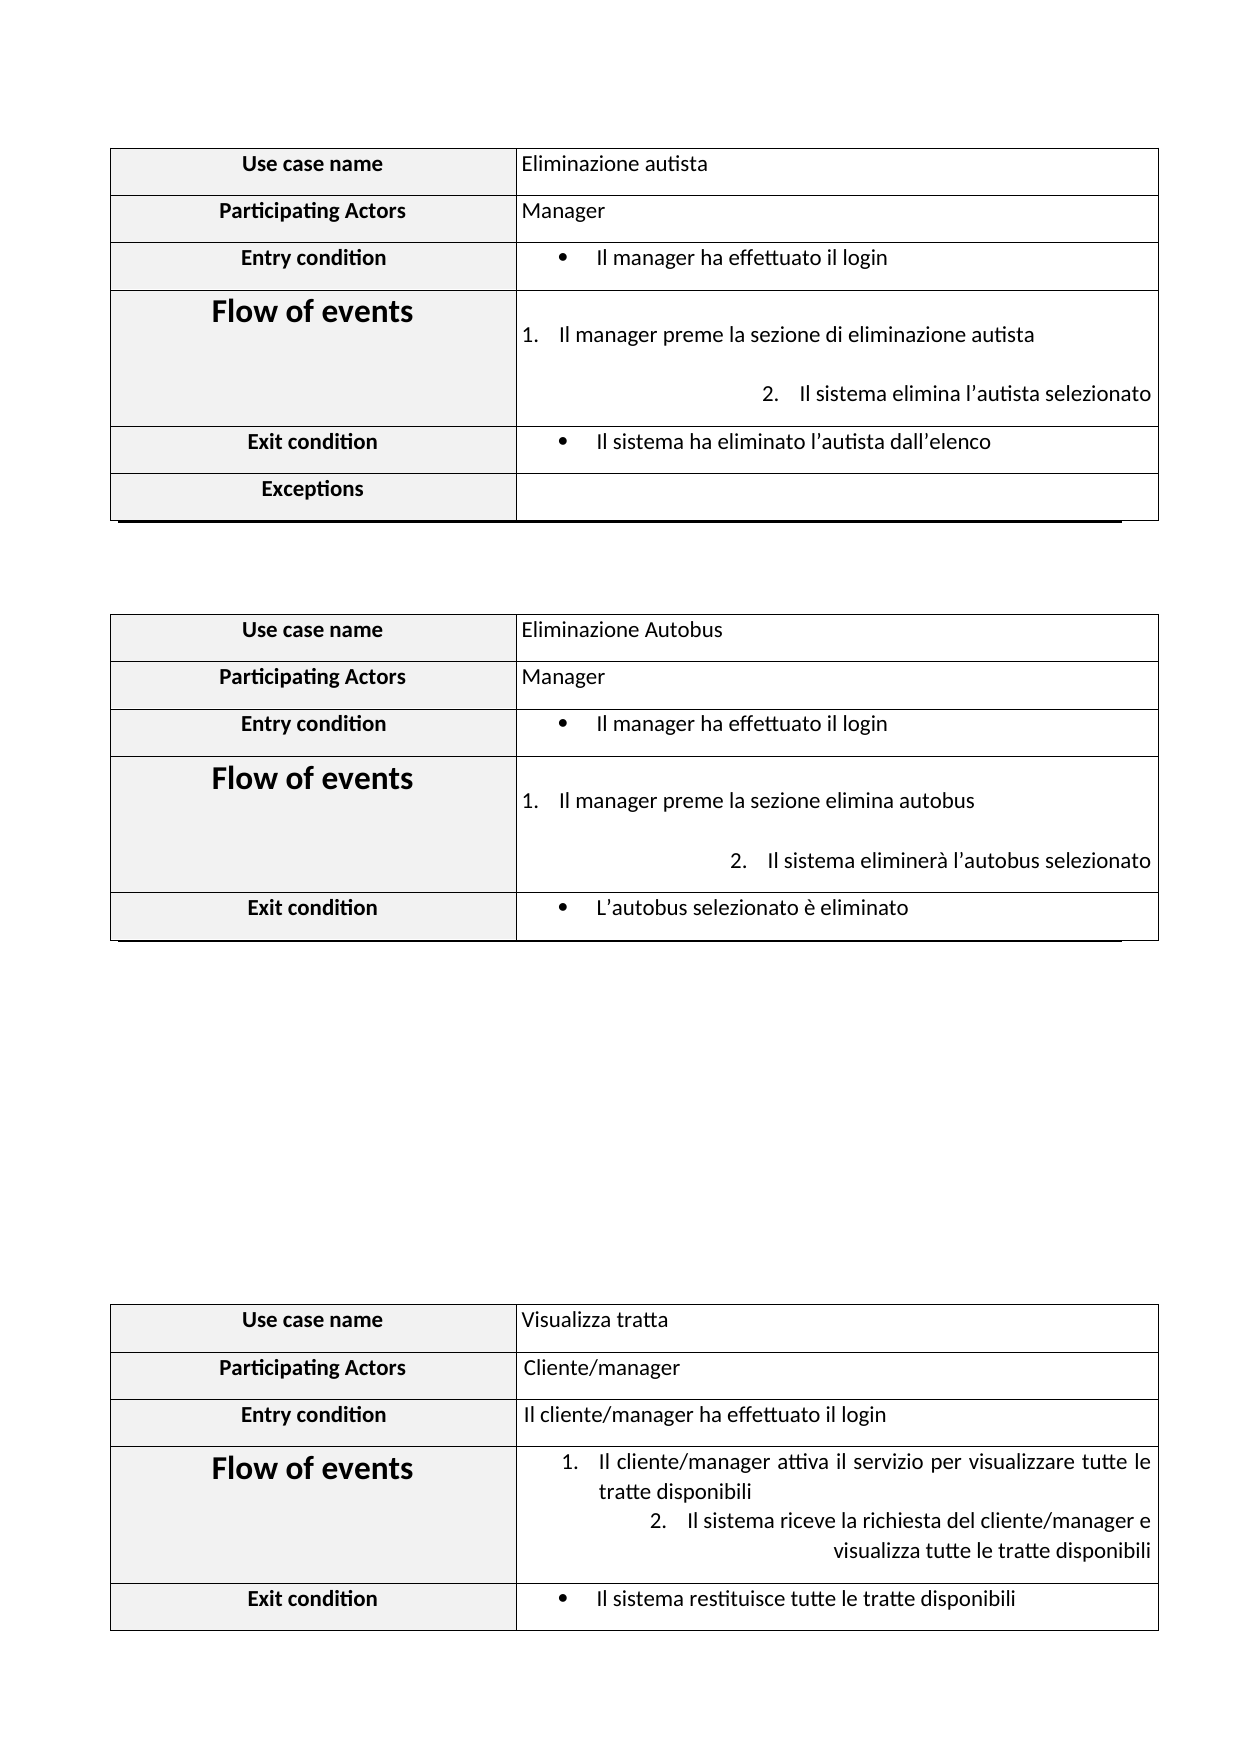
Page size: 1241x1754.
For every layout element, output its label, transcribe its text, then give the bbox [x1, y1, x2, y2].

table_cell Participating Actors [111, 662, 516, 708]
table_cell Exceptions [111, 474, 516, 520]
table_header Use case name [111, 149, 516, 195]
table_cell Il manager preme la sezione di eliminazione autista Il sistema elimina l’autista selezionato [517, 291, 1158, 426]
table_cell Exit condition [111, 893, 516, 939]
table_header Visualizza tratta [517, 1305, 1158, 1352]
table_cell Il cliente/manager ha effettuato il login [517, 1400, 1158, 1446]
table_cell Flow of events [111, 291, 516, 426]
table_cell Participating Actors [111, 196, 516, 242]
table_cell Il manager preme la sezione elimina autobus Il sistema eliminerà l’autobus selezionato [517, 757, 1158, 892]
table_cell Exit condition [111, 427, 516, 473]
table_cell Entry condition [111, 710, 516, 756]
table_cell Flow of events [111, 757, 516, 892]
table_cell Exit condition [111, 1584, 516, 1630]
table_cell Il sistema ha eliminato l’autista dall’elenco [517, 427, 1158, 473]
table_cell Participating Actors [111, 1353, 516, 1399]
table_header Eliminazione autista [517, 149, 1158, 195]
table_cell Il sistema restituisce tutte le tratte disponibili [517, 1584, 1158, 1630]
table_cell Il cliente/manager attiva il servizio per visualizzare tutte le tratte disponibili Il sistema riceve la richiesta del cliente/manager e visualizza tutte le tratte disponibili [517, 1447, 1158, 1583]
table_cell Manager [517, 196, 1158, 242]
table_header Use case name [111, 1305, 516, 1352]
table_header Eliminazione Autobus [517, 615, 1158, 661]
table_cell Il manager ha effettuato il login [517, 243, 1158, 289]
table_cell Manager [517, 662, 1158, 708]
table_cell Il manager ha effettuato il login [517, 710, 1158, 756]
table_header Use case name [111, 615, 516, 661]
table_cell [517, 474, 1158, 520]
table_cell L’autobus selezionato è eliminato [517, 893, 1158, 939]
table_cell Entry condition [111, 1400, 516, 1446]
table_cell Flow of events [111, 1447, 516, 1583]
table_cell Entry condition [111, 243, 516, 289]
table_cell Cliente/manager [517, 1353, 1158, 1399]
